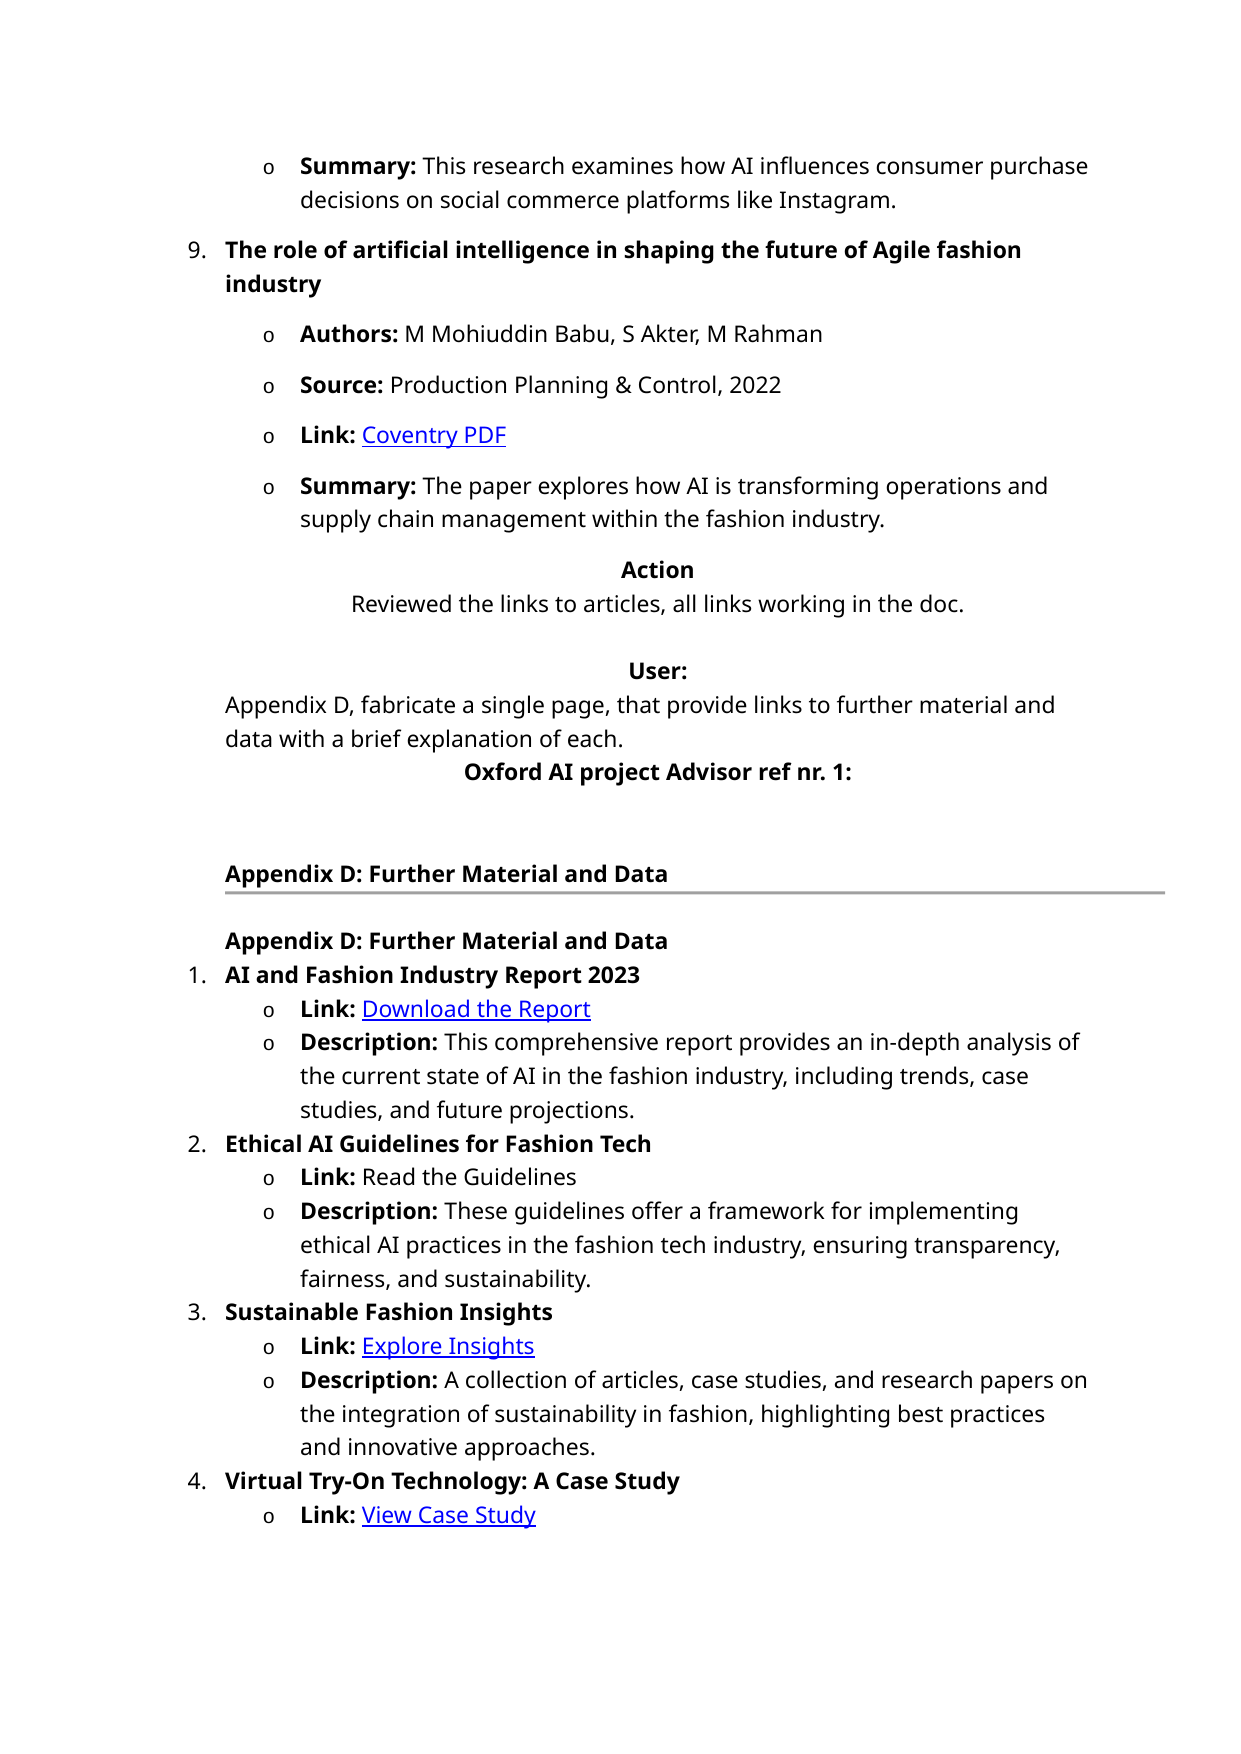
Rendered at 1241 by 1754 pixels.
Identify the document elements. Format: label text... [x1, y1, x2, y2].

list AI and Fashion Industry Report 2023 [187, 959, 1090, 990]
list Action [225, 554, 1090, 585]
list Link: Download the Report [262, 992, 1090, 1024]
list Link: View Case Study [262, 1499, 1090, 1530]
list Summary: The paper explores how AI is transforming operations and supply chain management within the fashion industry. [262, 469, 1090, 534]
list Appendix D: Further Material and Data [225, 925, 1090, 956]
list Sustainable Fashion Insights [187, 1296, 1090, 1327]
list Source: Production Planning & Control, 2022 [262, 369, 1090, 400]
list Appendix D: Further Material and Data [225, 857, 1090, 889]
list Oxford AI project Advisor ref nr. 1: [225, 756, 1090, 787]
list Ethical AI Guidelines for Fashion Tech [187, 1127, 1090, 1159]
list User: [225, 655, 1090, 686]
list Description: A collection of articles, case studies, and research papers on the integration of sustainability in fashion, highlighting best practices and innovative approaches. [262, 1364, 1090, 1462]
list Authors: M Mohiuddin Babu, S Akter, M Rahman [262, 318, 1090, 349]
list Link: Coventry PDF [262, 419, 1090, 450]
list Link: Read the Guidelines [262, 1161, 1090, 1192]
list Link: Explore Insights [262, 1330, 1090, 1361]
list Summary: This research examines how AI influences consumer purchase decisions on social commerce platforms like Instagram. [262, 150, 1090, 215]
list Appendix D, fabricate a single page, that provide links to further material and data with a brief explanation of each. [225, 689, 1090, 754]
list Reviewed the links to articles, all links working in the doc. [225, 587, 1090, 619]
list Virtual Try-On Technology: A Case Study [187, 1465, 1090, 1496]
list Description: This comprehensive report provides an in-depth analysis of the current state of AI in the fashion industry, including trends, case studies, and future projections. [262, 1026, 1090, 1125]
list The role of artificial intelligence in shaping the future of Agile fashion industry [187, 234, 1090, 299]
list Description: These guidelines offer a framework for implementing ethical AI practices in the fashion tech industry, ensuring transparency, fairness, and sustainability. [262, 1195, 1090, 1294]
